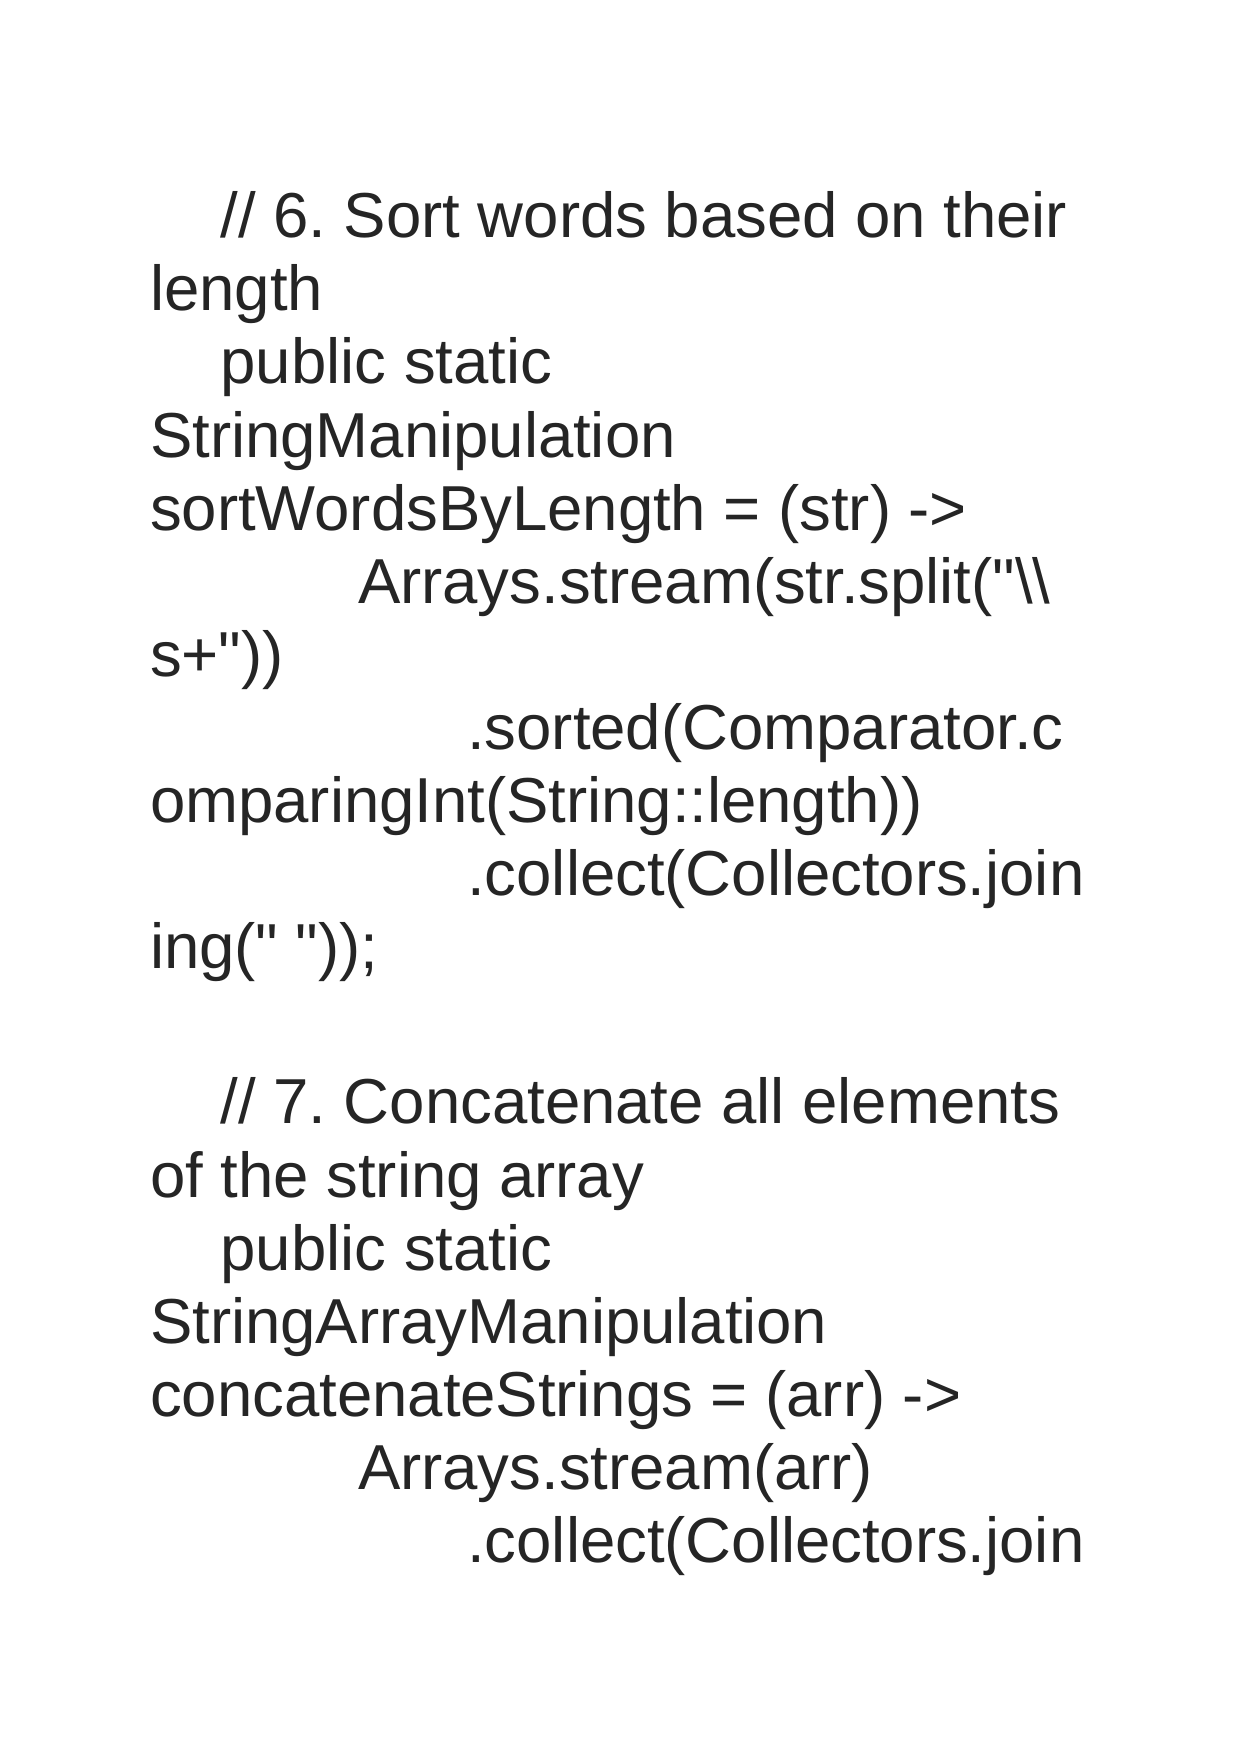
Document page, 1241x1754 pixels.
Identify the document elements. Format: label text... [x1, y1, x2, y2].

text // 7. Concatenate all elements of the string array [150, 1070, 1090, 1217]
text Arrays.stream(arr) [150, 1436, 1090, 1509]
text public static StringManipulation sortWordsByLength = (str) -> [150, 330, 1090, 550]
text public static StringArrayManipulation concatenateStrings = (arr) -> [150, 1217, 1090, 1436]
text .sorted(Comparator.comparingInt(String::length)) [150, 696, 1090, 842]
text // 6. Sort words based on their length [150, 184, 1090, 330]
text Arrays.stream(str.split("\\s+")) [150, 550, 1090, 696]
text .collect(Collectors.joining(" ")); [150, 842, 1090, 988]
